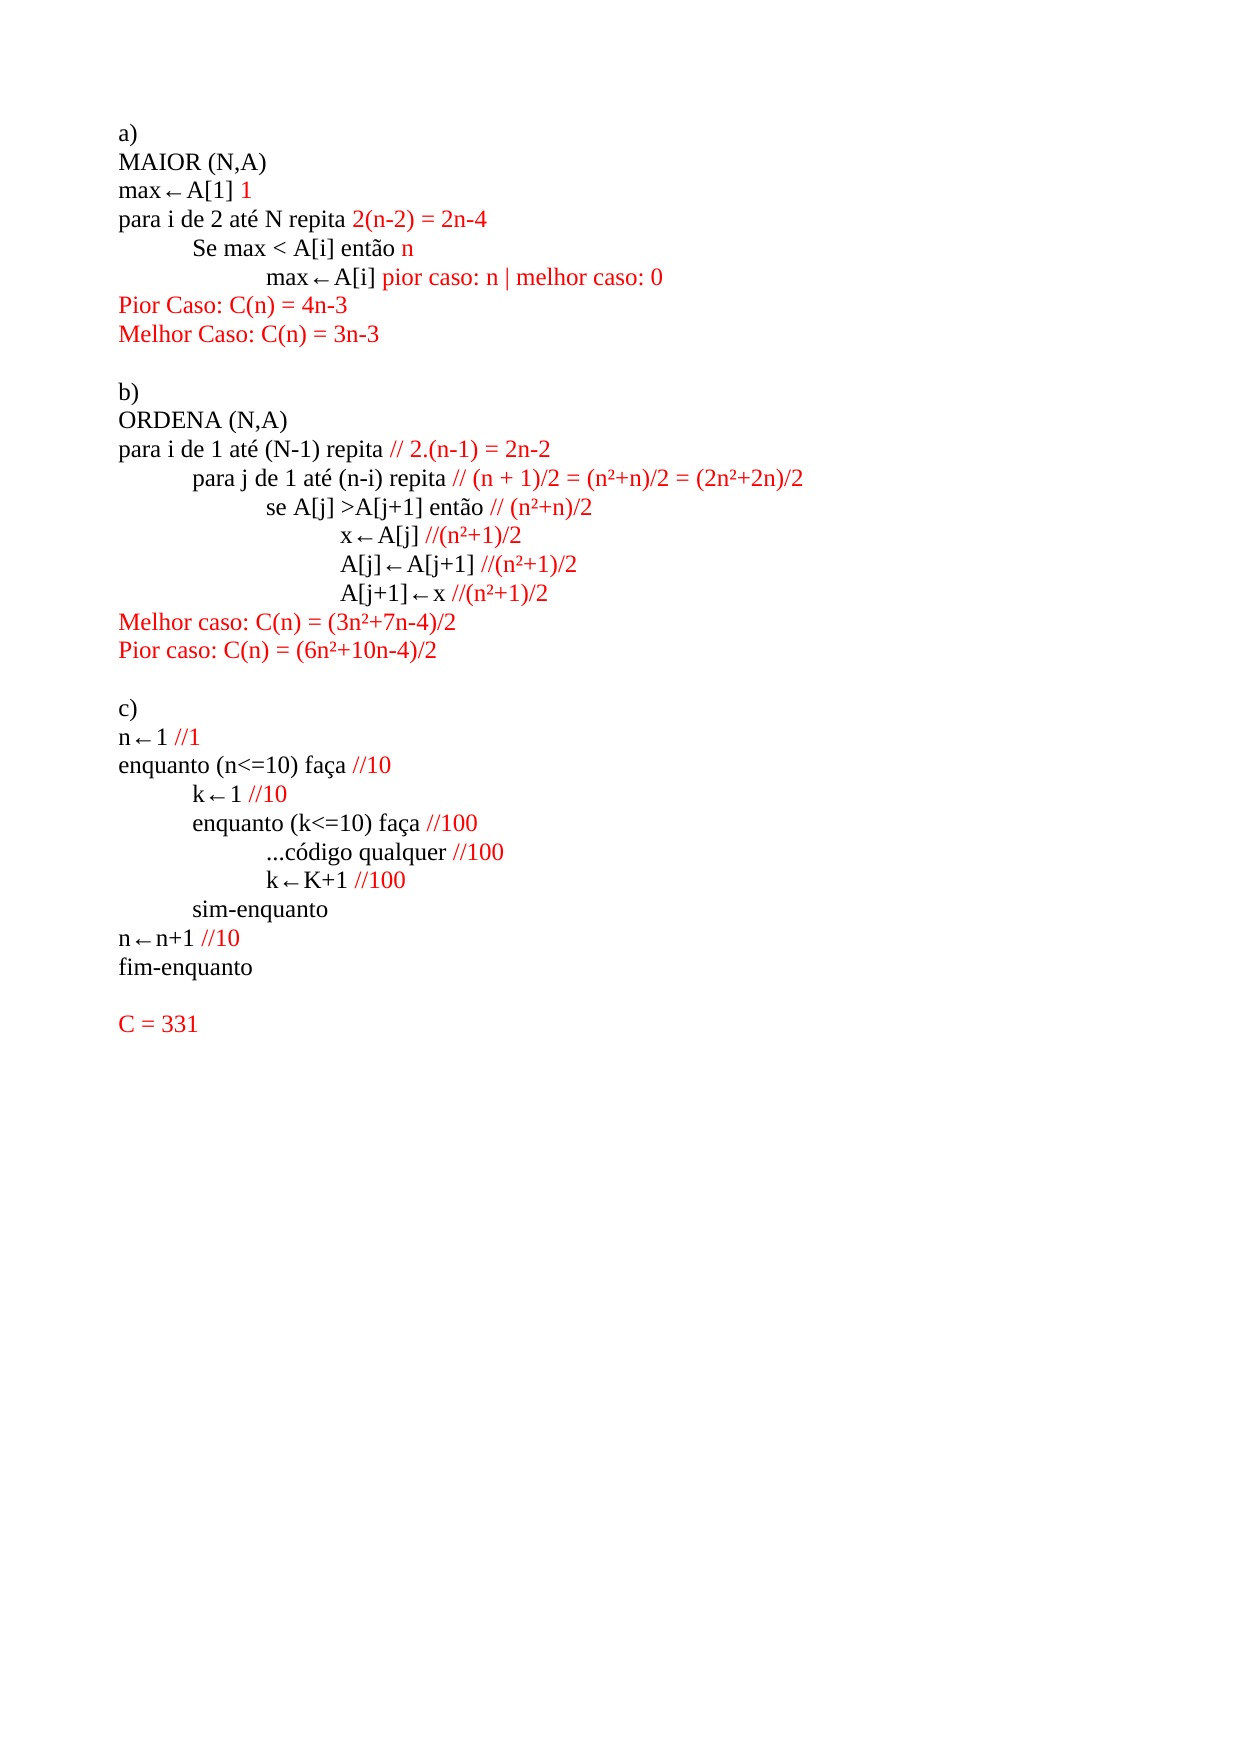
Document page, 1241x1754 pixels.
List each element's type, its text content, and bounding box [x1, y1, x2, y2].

text Melhor Caso: C(n) = 3n-3 [118, 319, 1122, 348]
text Pior caso: C(n) = (6n²+10n-4)/2 [118, 636, 1122, 664]
text ORDENA (N,A) [118, 406, 1122, 434]
text k←K+1 //100 [118, 866, 1122, 894]
text MAIOR (N,A) [118, 147, 1122, 176]
text k←1 //10 [118, 779, 1122, 808]
text c) [118, 693, 1122, 722]
text se A[j] >A[j+1] então // (n²+n)/2 [118, 492, 1122, 521]
text Pior Caso: C(n) = 4n-3 [118, 291, 1122, 319]
text A[j+1]←x //(n²+1)/2 [118, 578, 1122, 607]
text a) [118, 118, 1122, 147]
text C = 331 [118, 1009, 1122, 1038]
text max←A[i] pior caso: n | melhor caso: 0 [118, 262, 1122, 291]
text x←A[j] //(n²+1)/2 [118, 521, 1122, 549]
text ...código qualquer //100 [118, 837, 1122, 866]
text n←1 //1 [118, 722, 1122, 751]
text para j de 1 até (n-i) repita // (n + 1)/2 = (n²+n)/2 = (2n²+2n)/2 [118, 463, 1122, 492]
text b) [118, 377, 1122, 406]
text enquanto (n<=10) faça //10 [118, 751, 1122, 779]
text A[j]←A[j+1] //(n²+1)/2 [118, 549, 1122, 578]
text para i de 1 até (N-1) repita // 2.(n-1) = 2n-2 [118, 434, 1122, 463]
text fim-enquanto [118, 952, 1122, 981]
text n←n+1 //10 [118, 923, 1122, 952]
text sim-enquanto [118, 894, 1122, 923]
text para i de 2 até N repita 2(n-2) = 2n-4 [118, 204, 1122, 233]
text enquanto (k<=10) faça //100 [118, 808, 1122, 837]
text Se max < A[i] então n [118, 233, 1122, 262]
text max←A[1] 1 [118, 176, 1122, 204]
text Melhor caso: C(n) = (3n²+7n-4)/2 [118, 607, 1122, 636]
